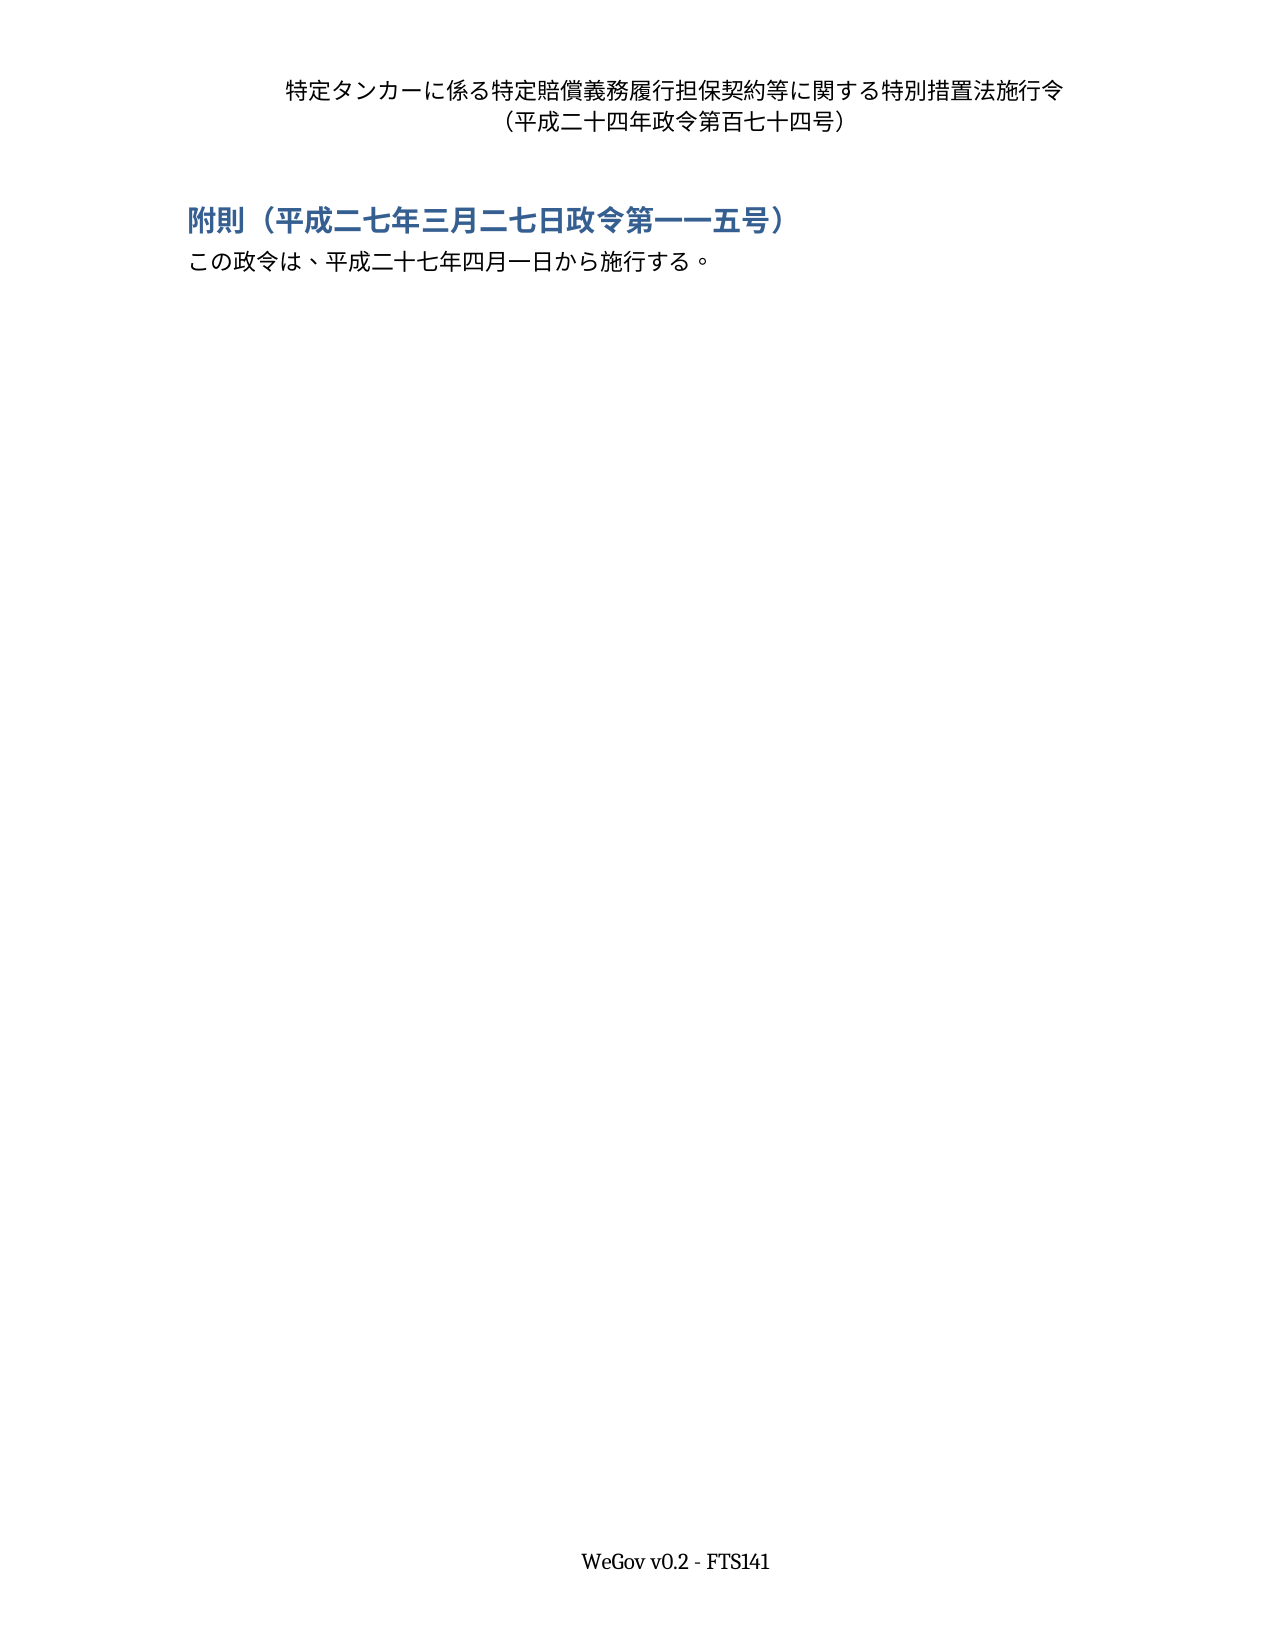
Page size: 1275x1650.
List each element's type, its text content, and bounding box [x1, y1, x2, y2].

subtitle 附則（平成二七年三月二七日政令第一一五号） [187, 200, 1087, 240]
text この政令は、平成二十七年四月一日から施行する。 [187, 246, 1087, 277]
